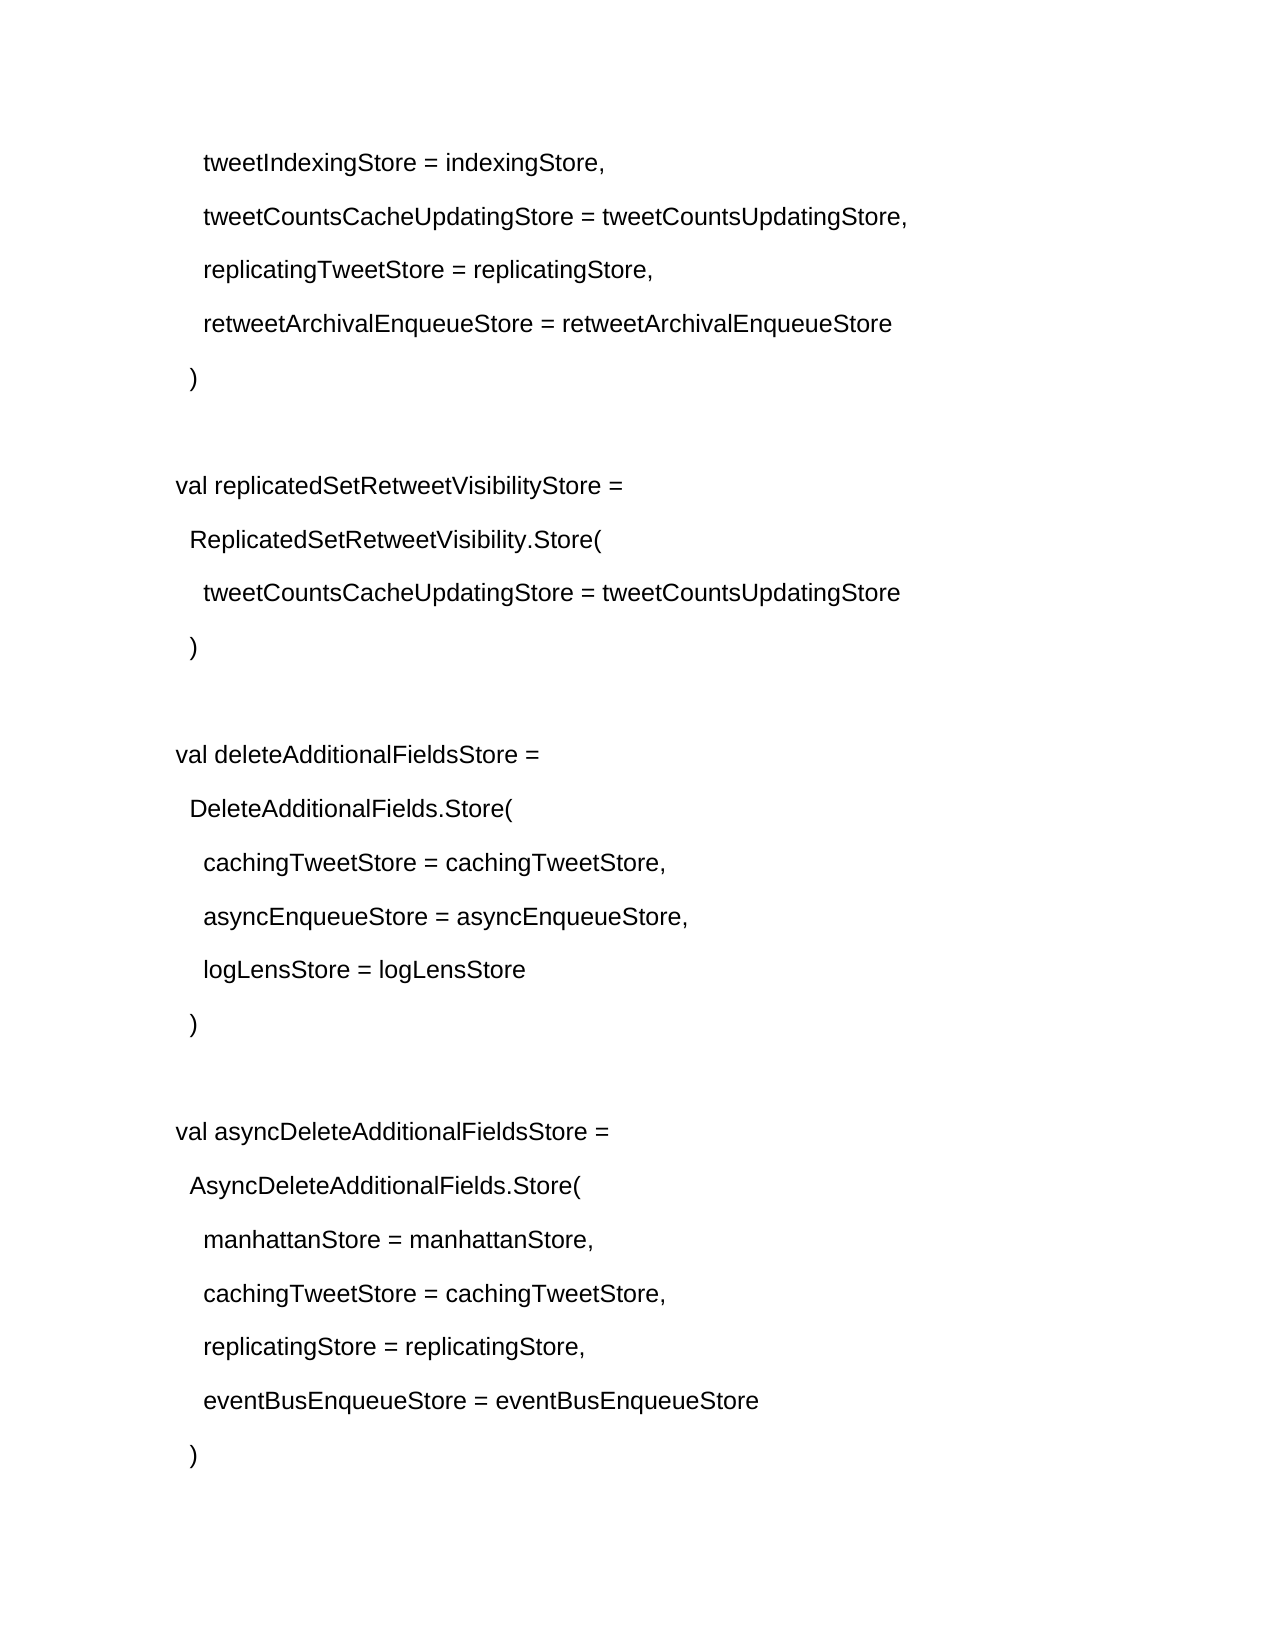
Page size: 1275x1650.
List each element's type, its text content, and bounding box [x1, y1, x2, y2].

text retweetArchivalEnqueueStore = retweetArchivalEnqueueStore [148, 309, 1127, 338]
text tweetIndexingStore = indexingStore, [148, 148, 1127, 176]
text val deleteAdditionalFieldsStore = [148, 740, 1127, 769]
text tweetCountsCacheUpdatingStore = tweetCountsUpdatingStore [148, 578, 1127, 607]
text replicatingStore = replicatingStore, [148, 1332, 1127, 1361]
text val asyncDeleteAdditionalFieldsStore = [148, 1117, 1127, 1146]
text val replicatedSetRetweetVisibilityStore = [148, 471, 1127, 499]
text logLensStore = logLensStore [148, 955, 1127, 984]
text ) [148, 1009, 1127, 1038]
text cachingTweetStore = cachingTweetStore, [148, 1278, 1127, 1307]
text AsyncDeleteAdditionalFields.Store( [148, 1171, 1127, 1199]
text tweetCountsCacheUpdatingStore = tweetCountsUpdatingStore, [148, 201, 1127, 230]
text eventBusEnqueueStore = eventBusEnqueueStore [148, 1386, 1127, 1415]
text ReplicatedSetRetweetVisibility.Store( [148, 524, 1127, 553]
text asyncEnqueueStore = asyncEnqueueStore, [148, 902, 1127, 930]
text DeleteAdditionalFields.Store( [148, 794, 1127, 823]
text ) [148, 363, 1127, 392]
text ) [148, 632, 1127, 661]
text manhattanStore = manhattanStore, [148, 1225, 1127, 1253]
text replicatingTweetStore = replicatingStore, [148, 255, 1127, 284]
text ) [148, 1440, 1127, 1469]
text cachingTweetStore = cachingTweetStore, [148, 848, 1127, 876]
